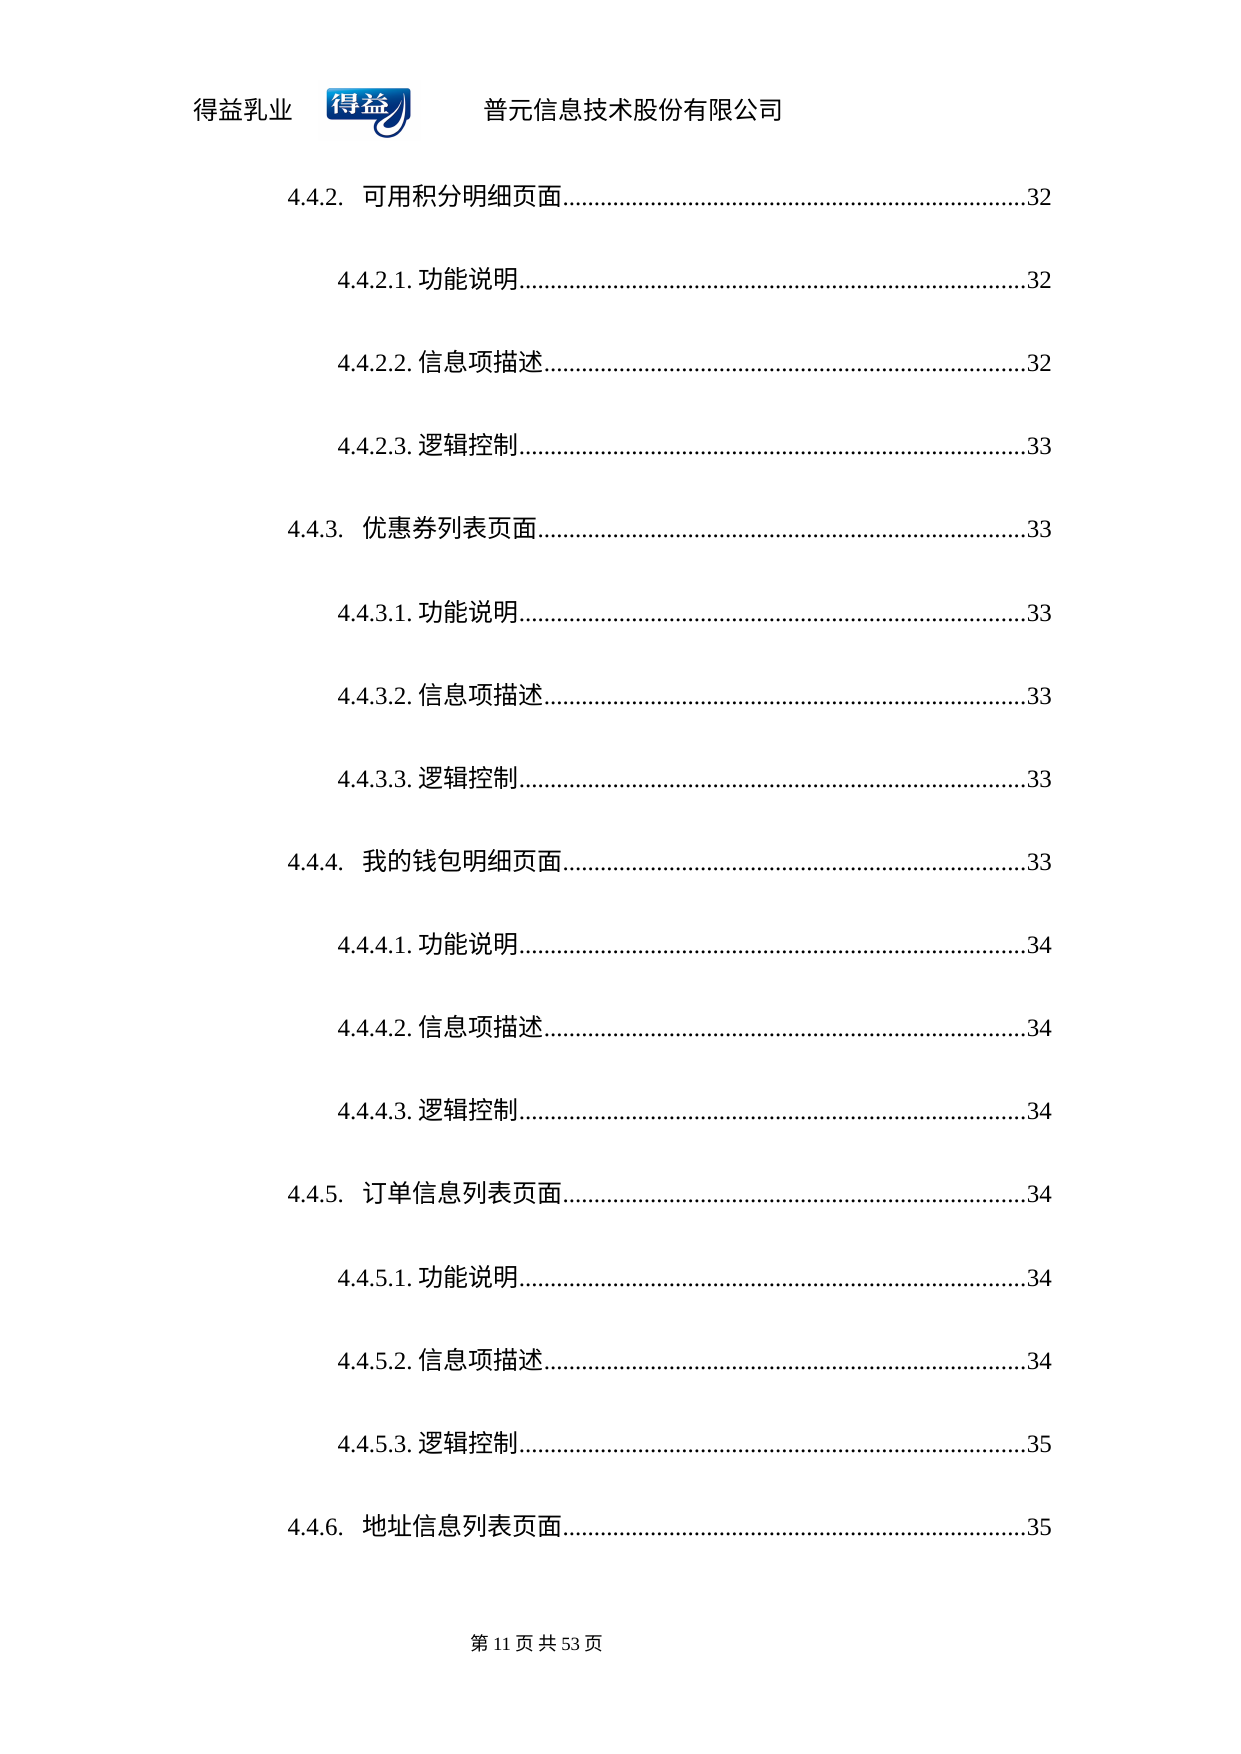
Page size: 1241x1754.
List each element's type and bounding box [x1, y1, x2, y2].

picture [318, 80, 421, 141]
